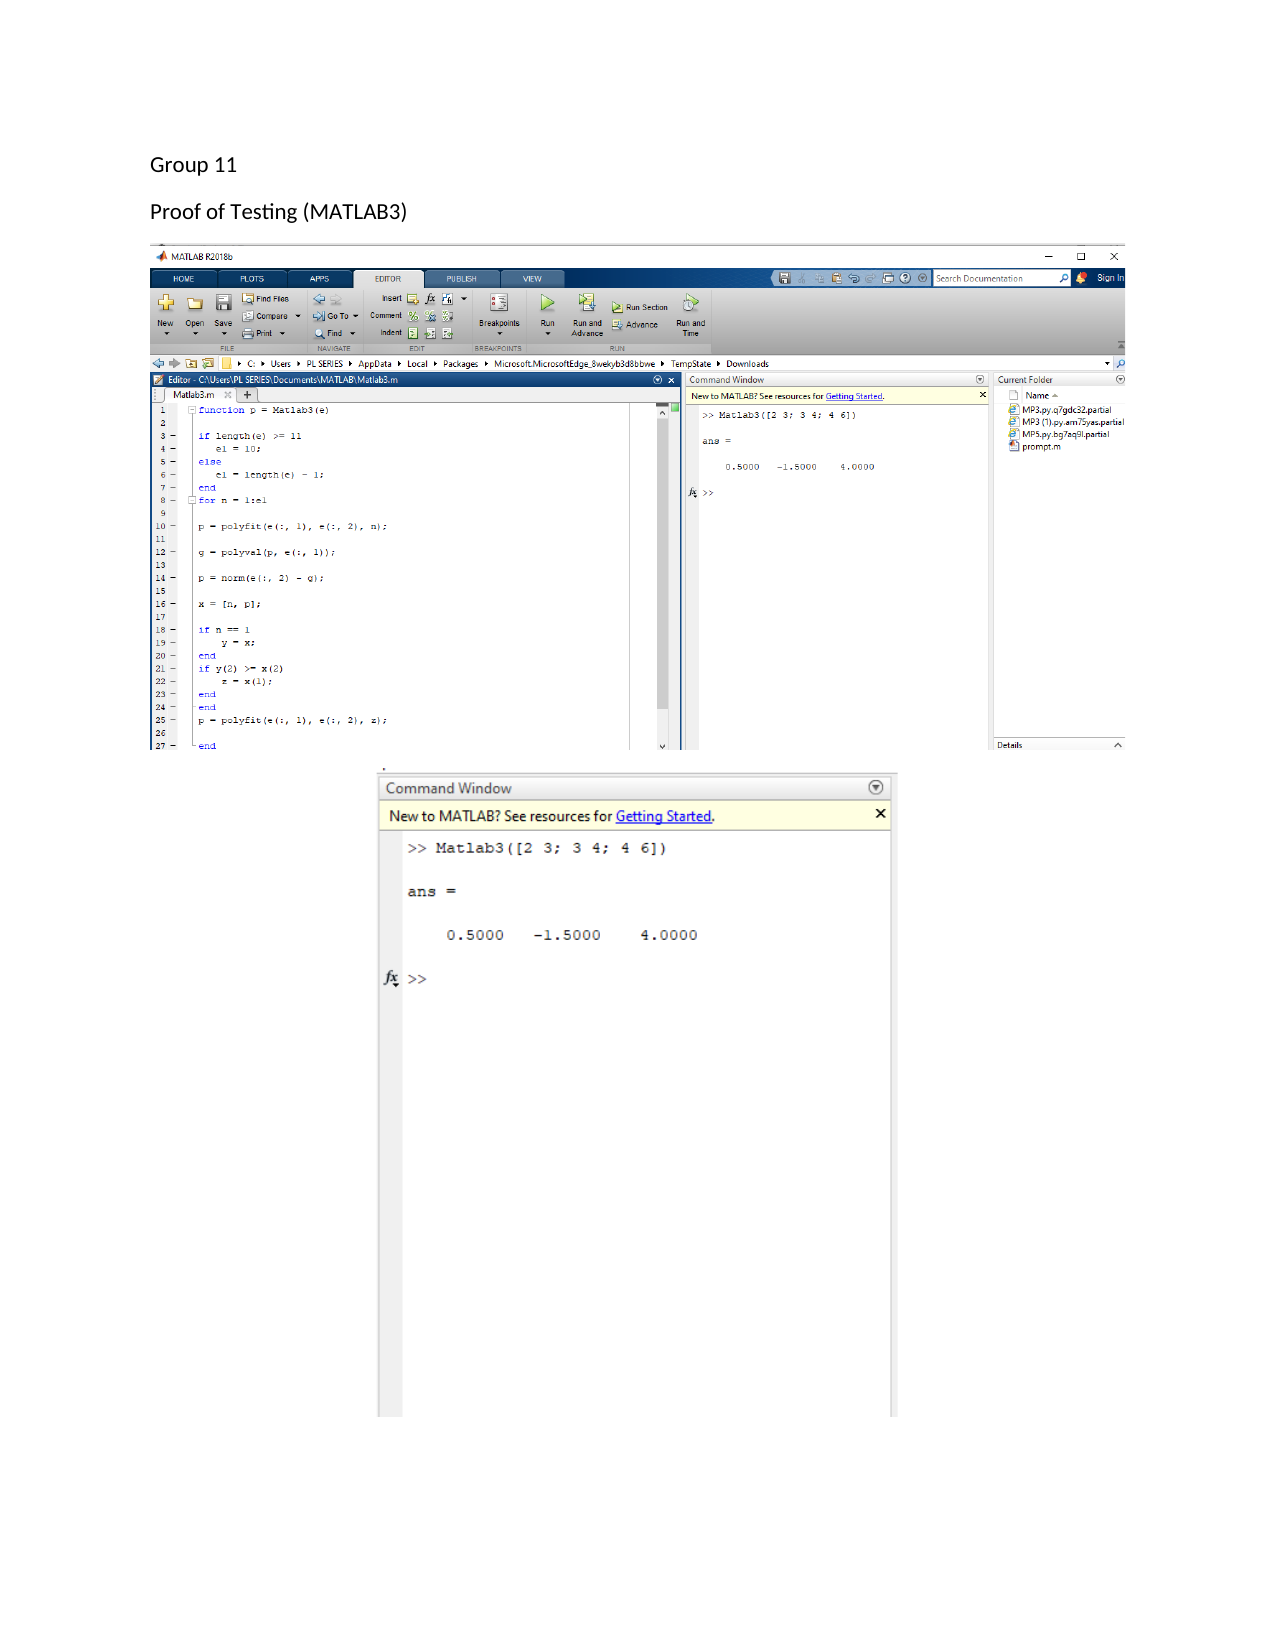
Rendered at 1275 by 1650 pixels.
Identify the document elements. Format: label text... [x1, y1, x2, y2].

picture [150, 243, 1125, 750]
picture [376, 768, 899, 1417]
text Group 11 [150, 150, 1125, 178]
text Proof of Testing (MATLAB3) [150, 197, 1125, 225]
